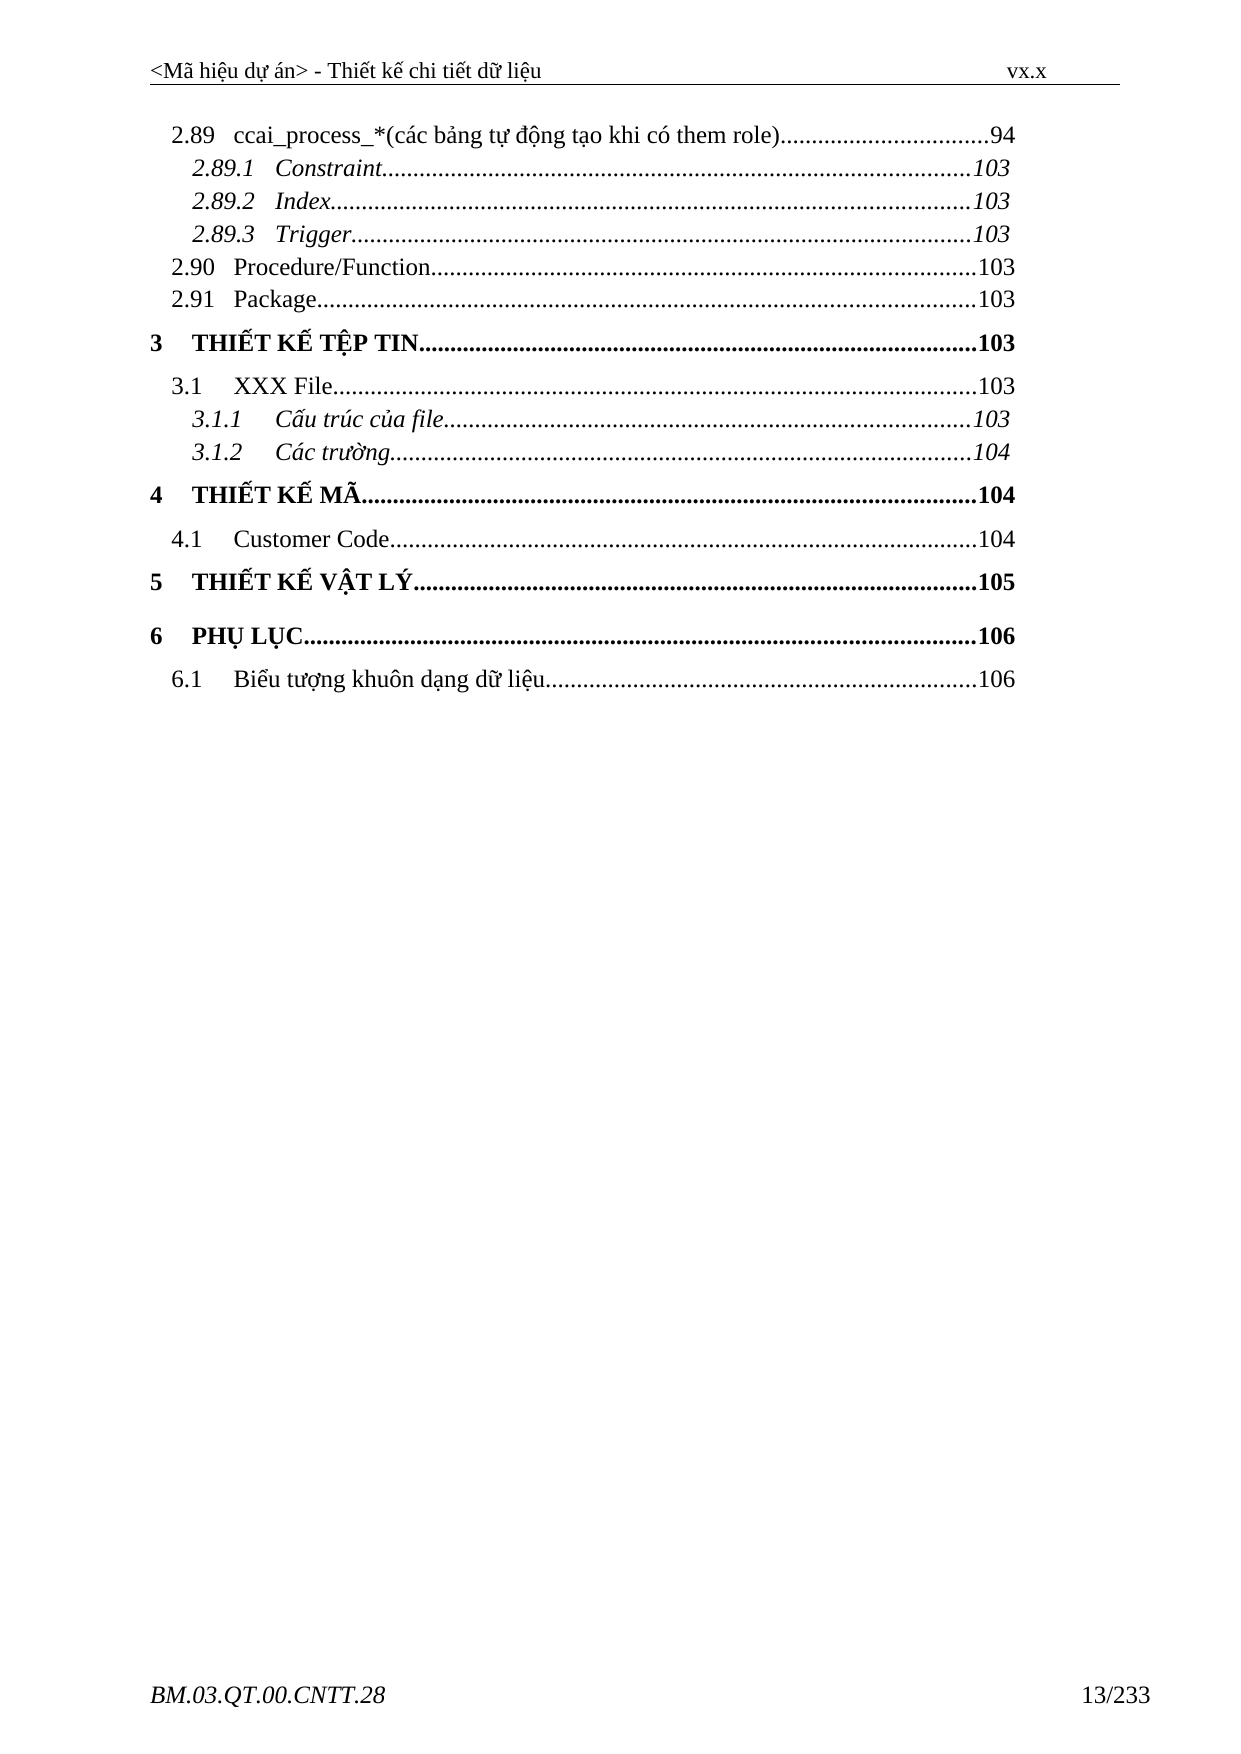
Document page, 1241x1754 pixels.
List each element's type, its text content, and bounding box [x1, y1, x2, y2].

text 3.1.2 Các trường 104 [192, 437, 1120, 466]
text 6 PHỤ LỤC 106 [150, 621, 1120, 649]
text 2.89 ccai_process_*(các bảng tự động tạo khi có them role) 94 [171, 120, 1120, 149]
text 3 THIẾT KẾ TỆP TIN 103 [150, 328, 1120, 357]
text 2.90 Procedure/Function 103 [171, 252, 1120, 280]
text 6.1 Biểu tượng khuôn dạng dữ liệu 106 [171, 664, 1120, 693]
text 3.1.1 Cấu trúc của file 103 [192, 404, 1120, 433]
text 2.89.2 Index 103 [192, 186, 1120, 214]
text 5 THIẾT KẾ VẬT LÝ 105 [150, 567, 1120, 596]
text 2.89.3 Trigger 103 [192, 219, 1120, 247]
text 4.1 Customer Code 104 [171, 524, 1120, 552]
text 4 THIẾT KẾ MÃ 104 [150, 480, 1120, 509]
text 2.91 Package 103 [171, 284, 1120, 313]
text 3.1 XXX File 103 [171, 371, 1120, 400]
text 2.89.1 Constraint 103 [192, 153, 1120, 182]
